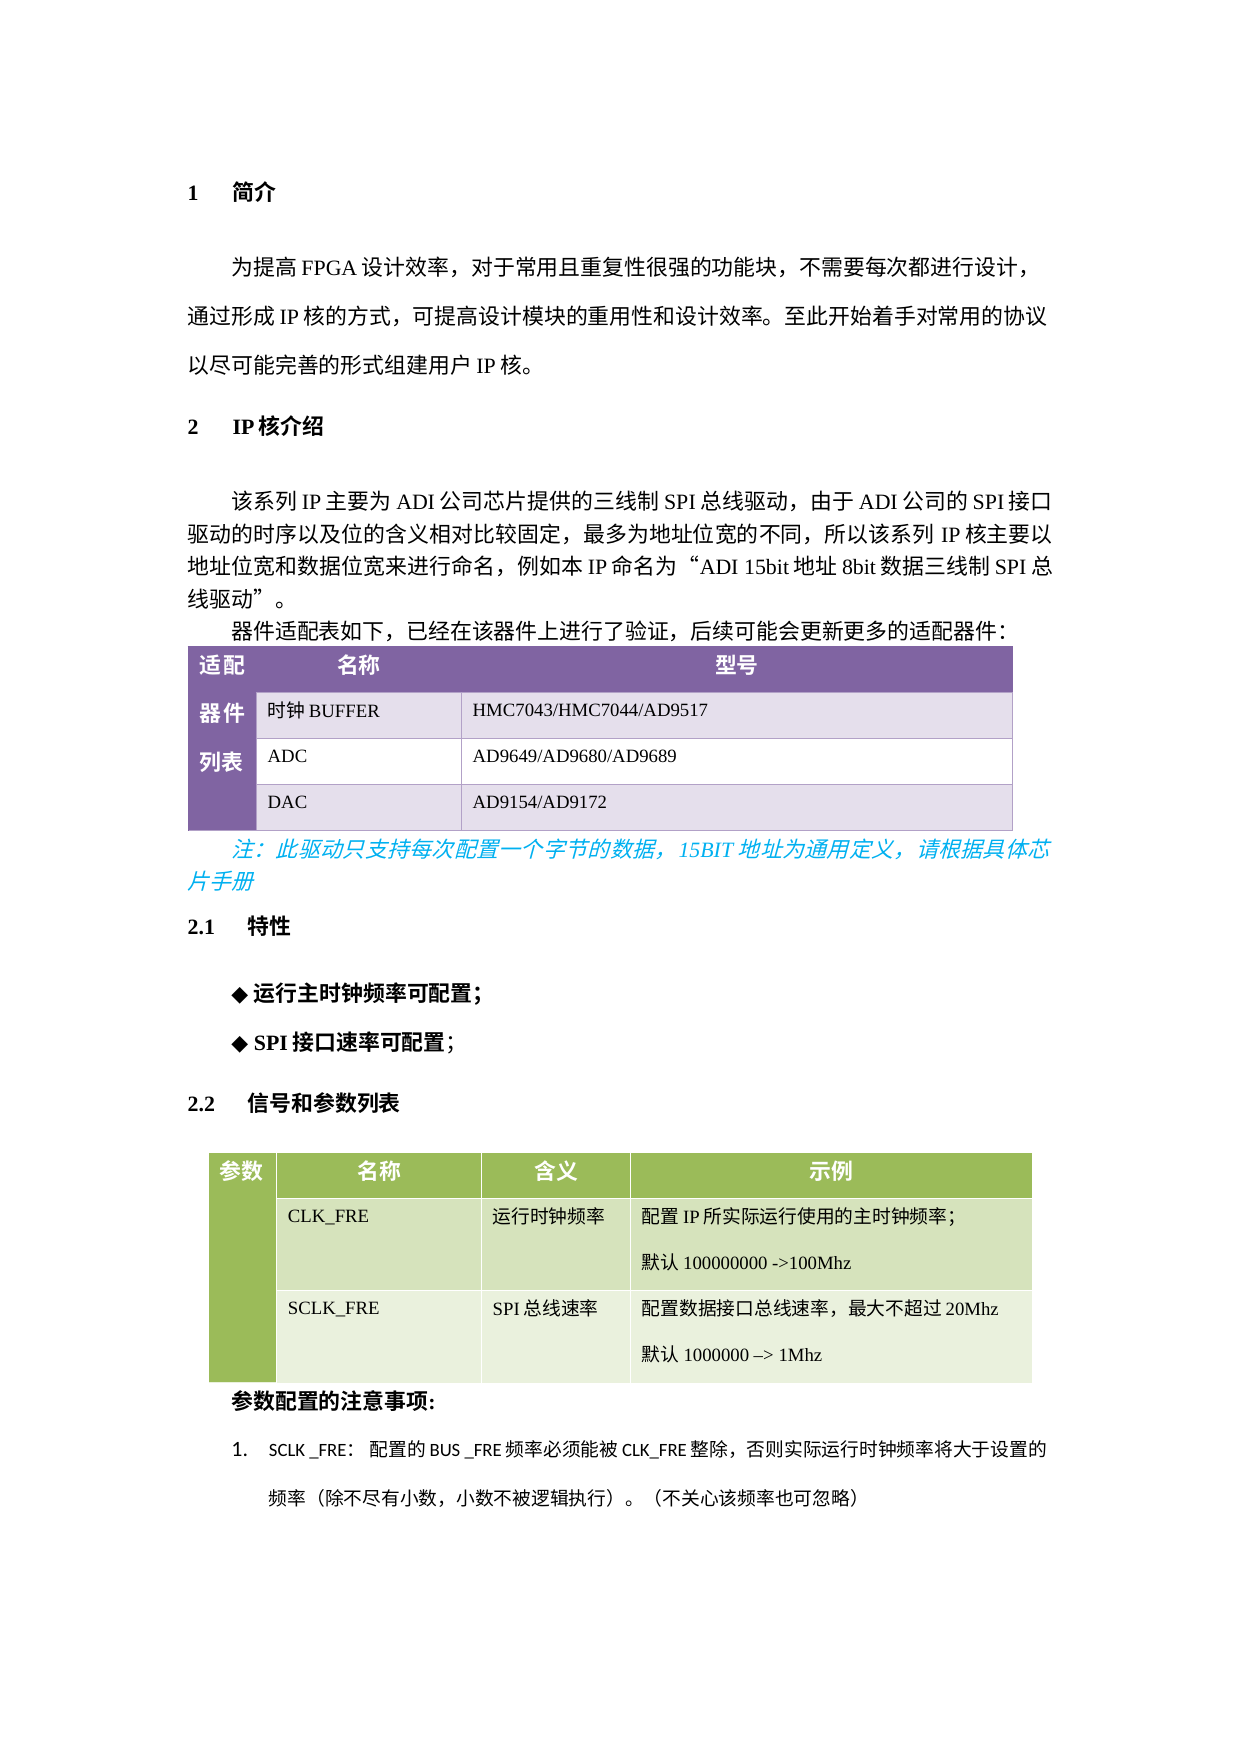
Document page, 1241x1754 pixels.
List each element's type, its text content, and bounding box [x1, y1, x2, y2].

table_cell HMC7043/HMC7044/AD9517 [462, 693, 1012, 738]
table_cell AD9649/AD9680/AD9689 [462, 739, 1012, 784]
table_cell CLK_FRE [277, 1199, 481, 1290]
text 参数配置的注意事项: [231, 1383, 1053, 1416]
subtitle 特性 [187, 909, 1053, 941]
table_cell 配置IP所实际运行使用的主时钟频率； 默认100000000 ->100Mhz [631, 1199, 1032, 1290]
subtitle IP核介绍 [187, 408, 1053, 441]
table_header 示例 [631, 1153, 1032, 1198]
table_header 名称 [257, 647, 461, 692]
text 为提高FPGA设计效率，对于常用且重复性很强的功能块，不需要每次都进行设计，通过形成IP核的方式，可提高设计模块的重用性和设计效率。至此开始着手对常用的协议以尽可能完善的形式组建用户IP核。 [187, 250, 1053, 380]
text 注：此驱动只支持每次配置一个字节的数据，15BIT地址为通用定义，请根据具体芯片手册 [187, 831, 1053, 896]
table_cell 运行时钟频率 [482, 1199, 630, 1290]
table_header 型号 [462, 647, 1012, 692]
table_header 适配器件列表 [189, 647, 256, 830]
table_cell SPI总线速率 [482, 1291, 630, 1382]
text 器件适配表如下，已经在该器件上进行了验证，后续可能会更新更多的适配器件： [187, 614, 1053, 646]
text ◆ 运行主时钟频率可配置； [187, 976, 1053, 1008]
subtitle 信号和参数列表 [187, 1085, 1053, 1118]
text ◆ SPI接口速率可配置； [187, 1024, 1053, 1057]
table_cell SCLK_FRE [277, 1291, 481, 1382]
list SCLK _FRE： 配置的BUS _FRE频率必须能被CLK_FRE整除，否则实际运行时钟频率将大于设置的频率（除不尽有小数，小数不被逻辑执行）。（不关心该频率也可忽略） [231, 1432, 1053, 1513]
subtitle 简介 [187, 174, 1053, 207]
table_cell 配置数据接口总线速率，最大不超过20Mhz 默认 1000000 –> 1Mhz [631, 1291, 1032, 1382]
table_cell ADC [257, 739, 461, 784]
table_cell 时钟BUFFER [257, 693, 461, 738]
table_cell DAC [257, 785, 461, 830]
table_header 含义 [482, 1153, 630, 1198]
text 该系列IP主要为ADI公司芯片提供的三线制SPI总线驱动，由于ADI公司的SPI接口驱动的时序以及位的含义相对比较固定，最多为地址位宽的不同，所以该系列IP核主要以地址位宽和数据位宽来进行命名，例如本IP命名为“ADI 15bit地址8bit数据三线制SPI总线驱动”。 [187, 484, 1053, 614]
table_cell AD9154/AD9172 [462, 785, 1012, 830]
table_header 参数 [209, 1153, 276, 1382]
table_header 名称 [277, 1153, 481, 1198]
